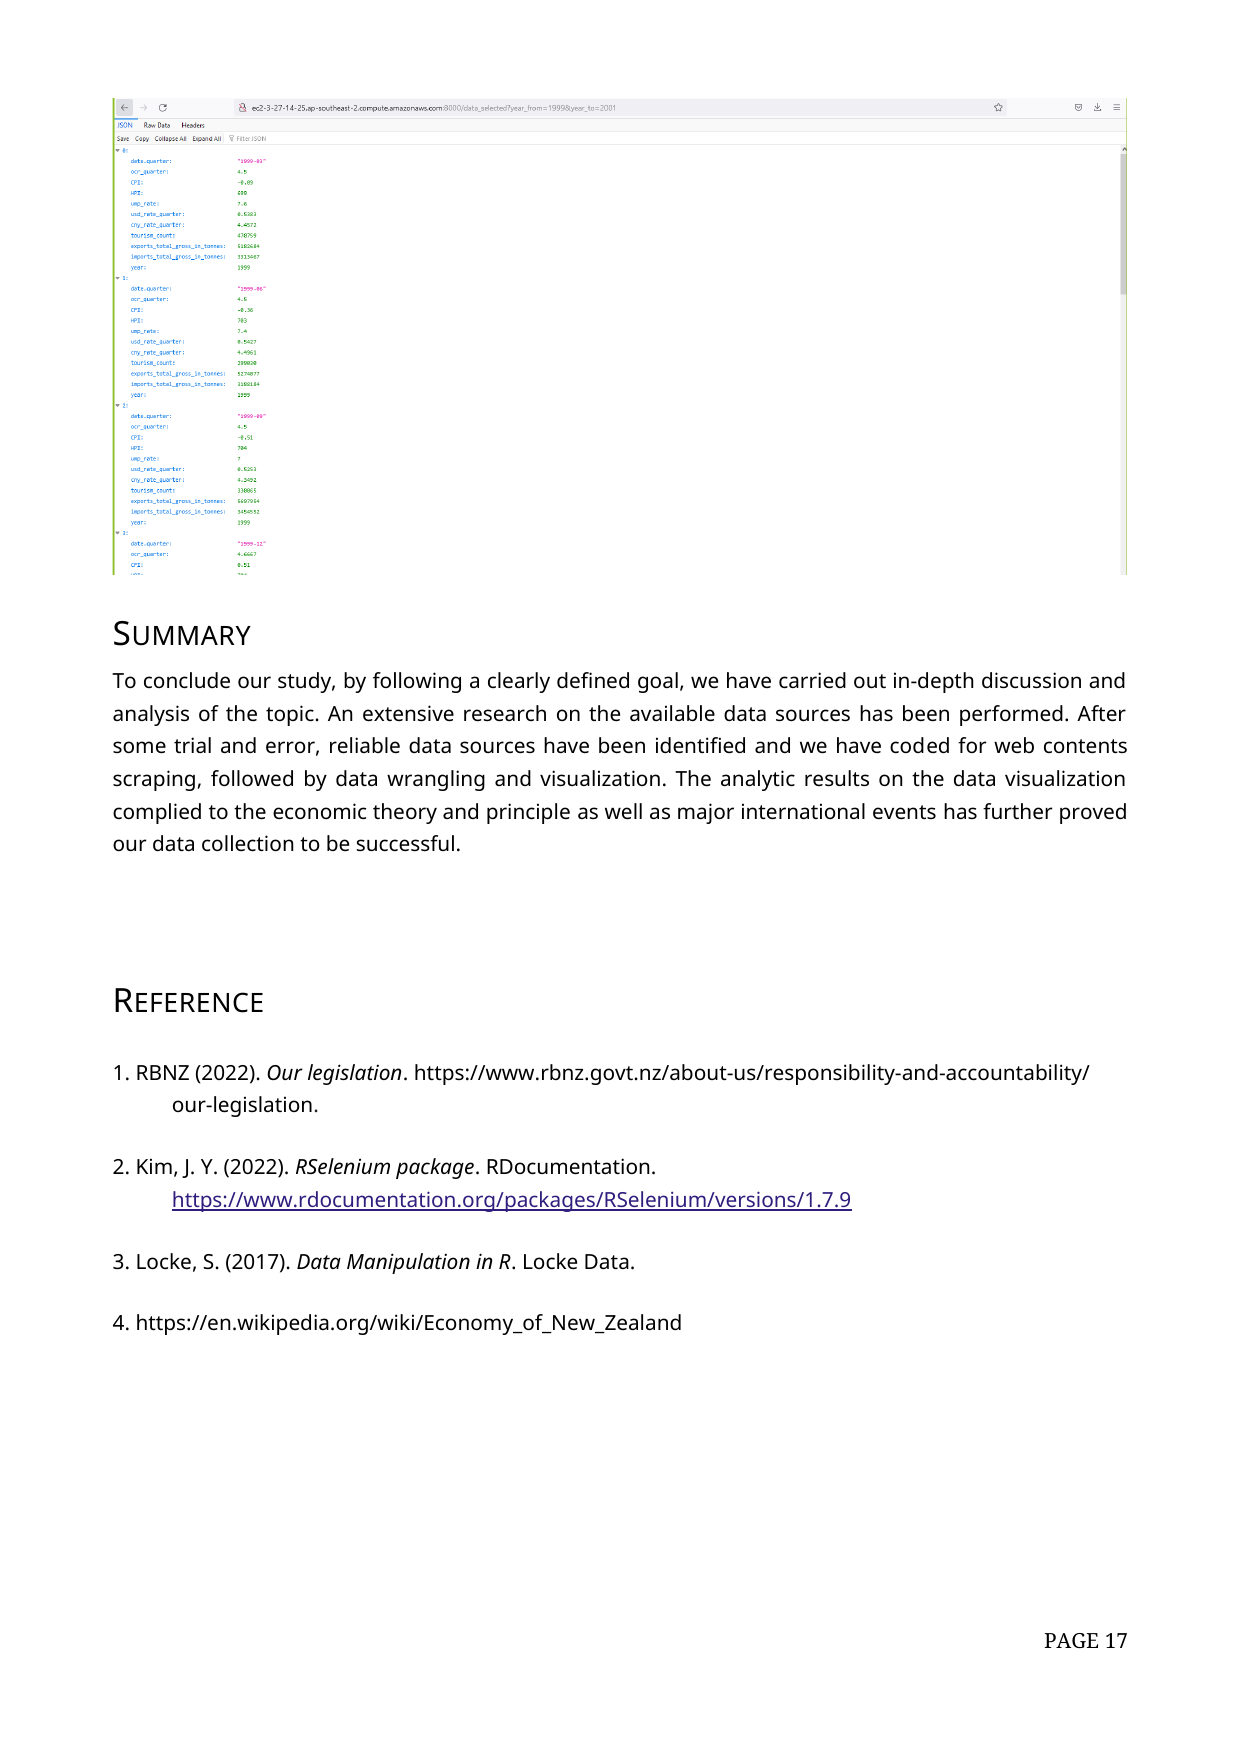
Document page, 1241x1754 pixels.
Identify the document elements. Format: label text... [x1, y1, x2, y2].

text 4. https://en.wikipedia.org/wiki/Economy_of_New_Zealand [112, 1308, 1128, 1337]
text 2. Kim, J. Y. (2022). RSelenium package. RDocumentation. https://www.rdocumentation.org/packages/RSelenium/versions/1.7.9 [112, 1152, 1128, 1213]
picture [112, 98, 1127, 575]
text 3. Locke, S. (2017). Data Manipulation in R. Locke Data. [112, 1247, 1128, 1275]
text To conclude our study, by following a clearly defined goal, we have carried out in-depth discussion and analysis of the topic. An extensive research on the available data sources has been performed. After some trial and error, reliable data sources have been identified and we have coded for web contents scraping, followed by data wrangling and visualization. The analytic results on the data visualization complied to the economic theory and principle as well as major international events has further proved our data collection to be successful. [112, 666, 1128, 858]
text 1. RBNZ (2022). Our legislation. https://www.rbnz.govt.nz/about-us/responsibility-and-accountability/our-legislation. [112, 1058, 1128, 1119]
subtitle Summary [112, 610, 1128, 655]
subtitle Reference [112, 977, 1128, 1022]
